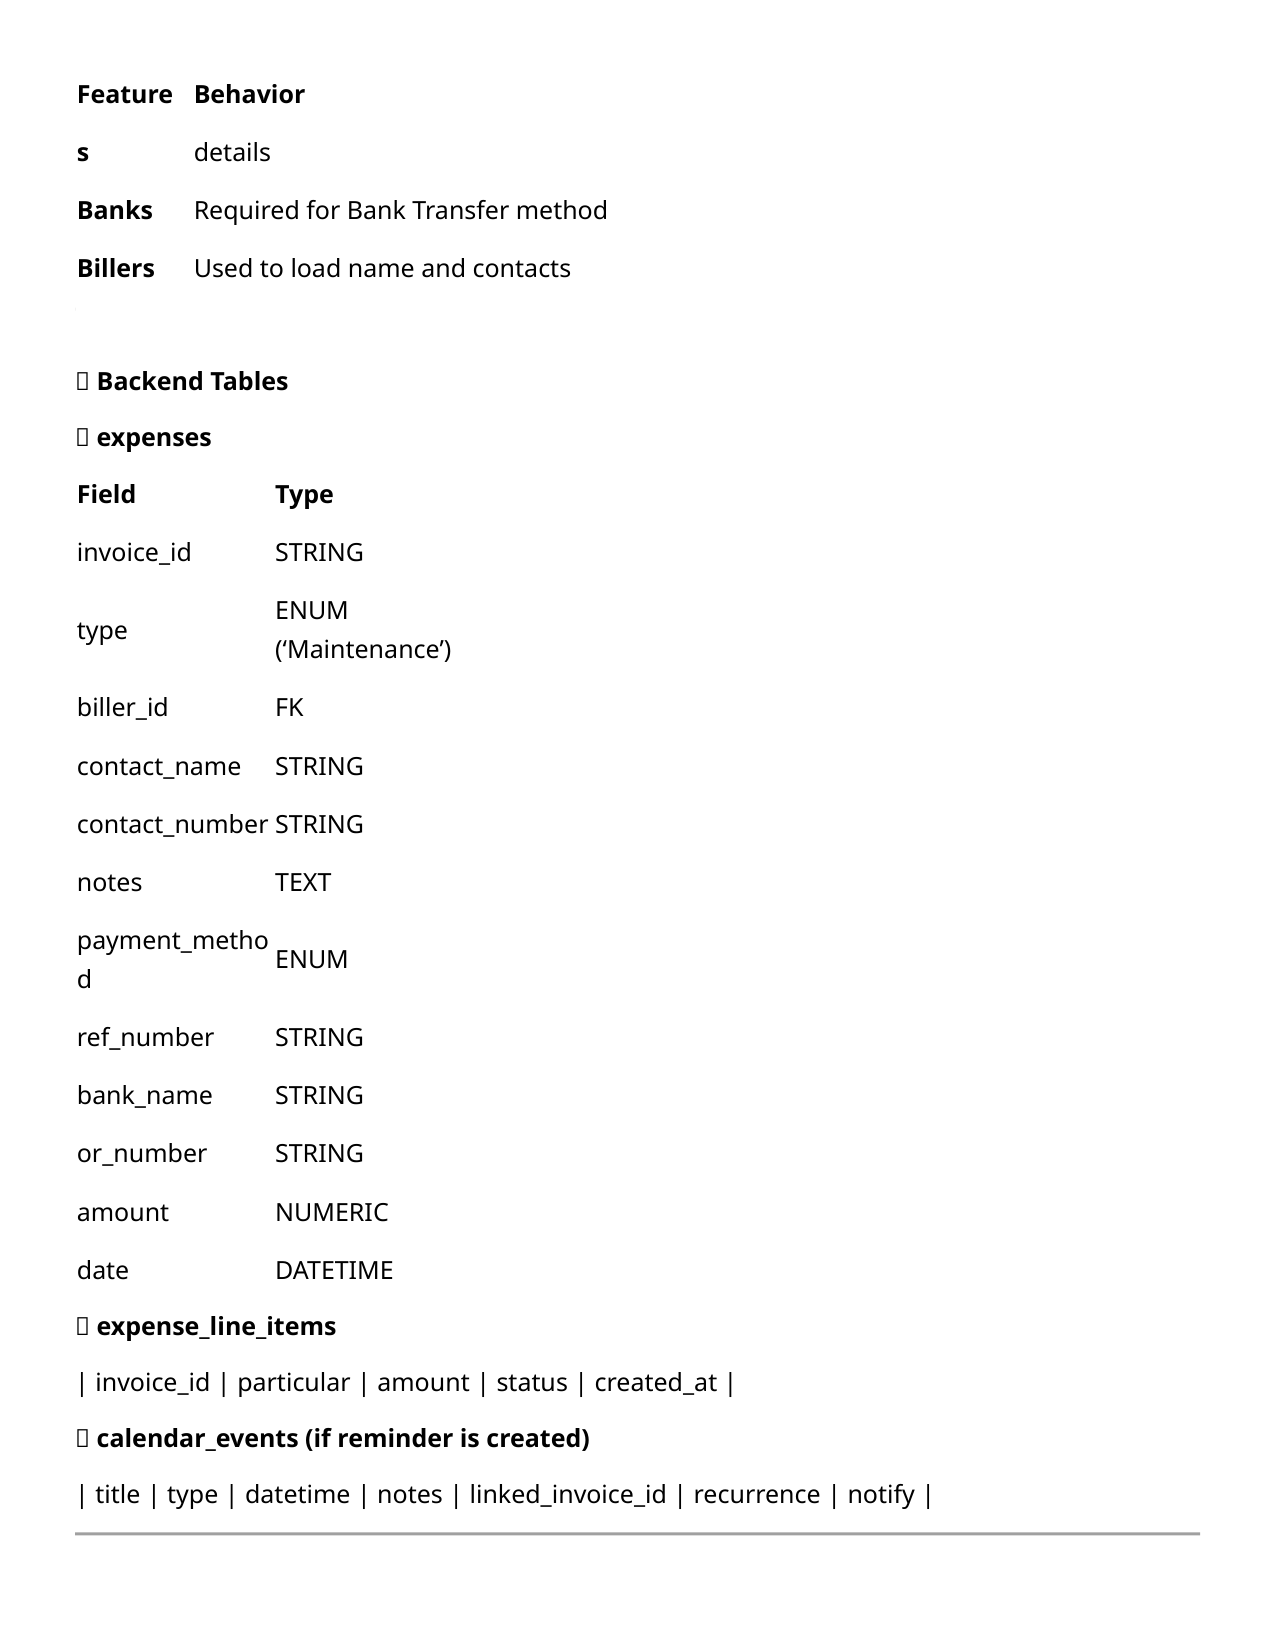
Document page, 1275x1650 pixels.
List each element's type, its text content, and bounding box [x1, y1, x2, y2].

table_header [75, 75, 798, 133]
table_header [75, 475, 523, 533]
text | title | type | datetime | notes | linked_invoice_id | recurrence | notify | [75, 1476, 1200, 1511]
text 📄 expense_line_items [75, 1309, 1200, 1343]
text | invoice_id | particular | amount | status | created_at | [75, 1365, 1200, 1399]
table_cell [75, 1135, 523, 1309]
text 📄 expenses [75, 419, 1200, 453]
text 🧠 Backend Tables [75, 363, 1200, 397]
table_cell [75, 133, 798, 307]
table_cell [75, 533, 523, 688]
text 📄 calendar_events (if reminder is created) [75, 1421, 1200, 1455]
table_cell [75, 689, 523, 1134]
